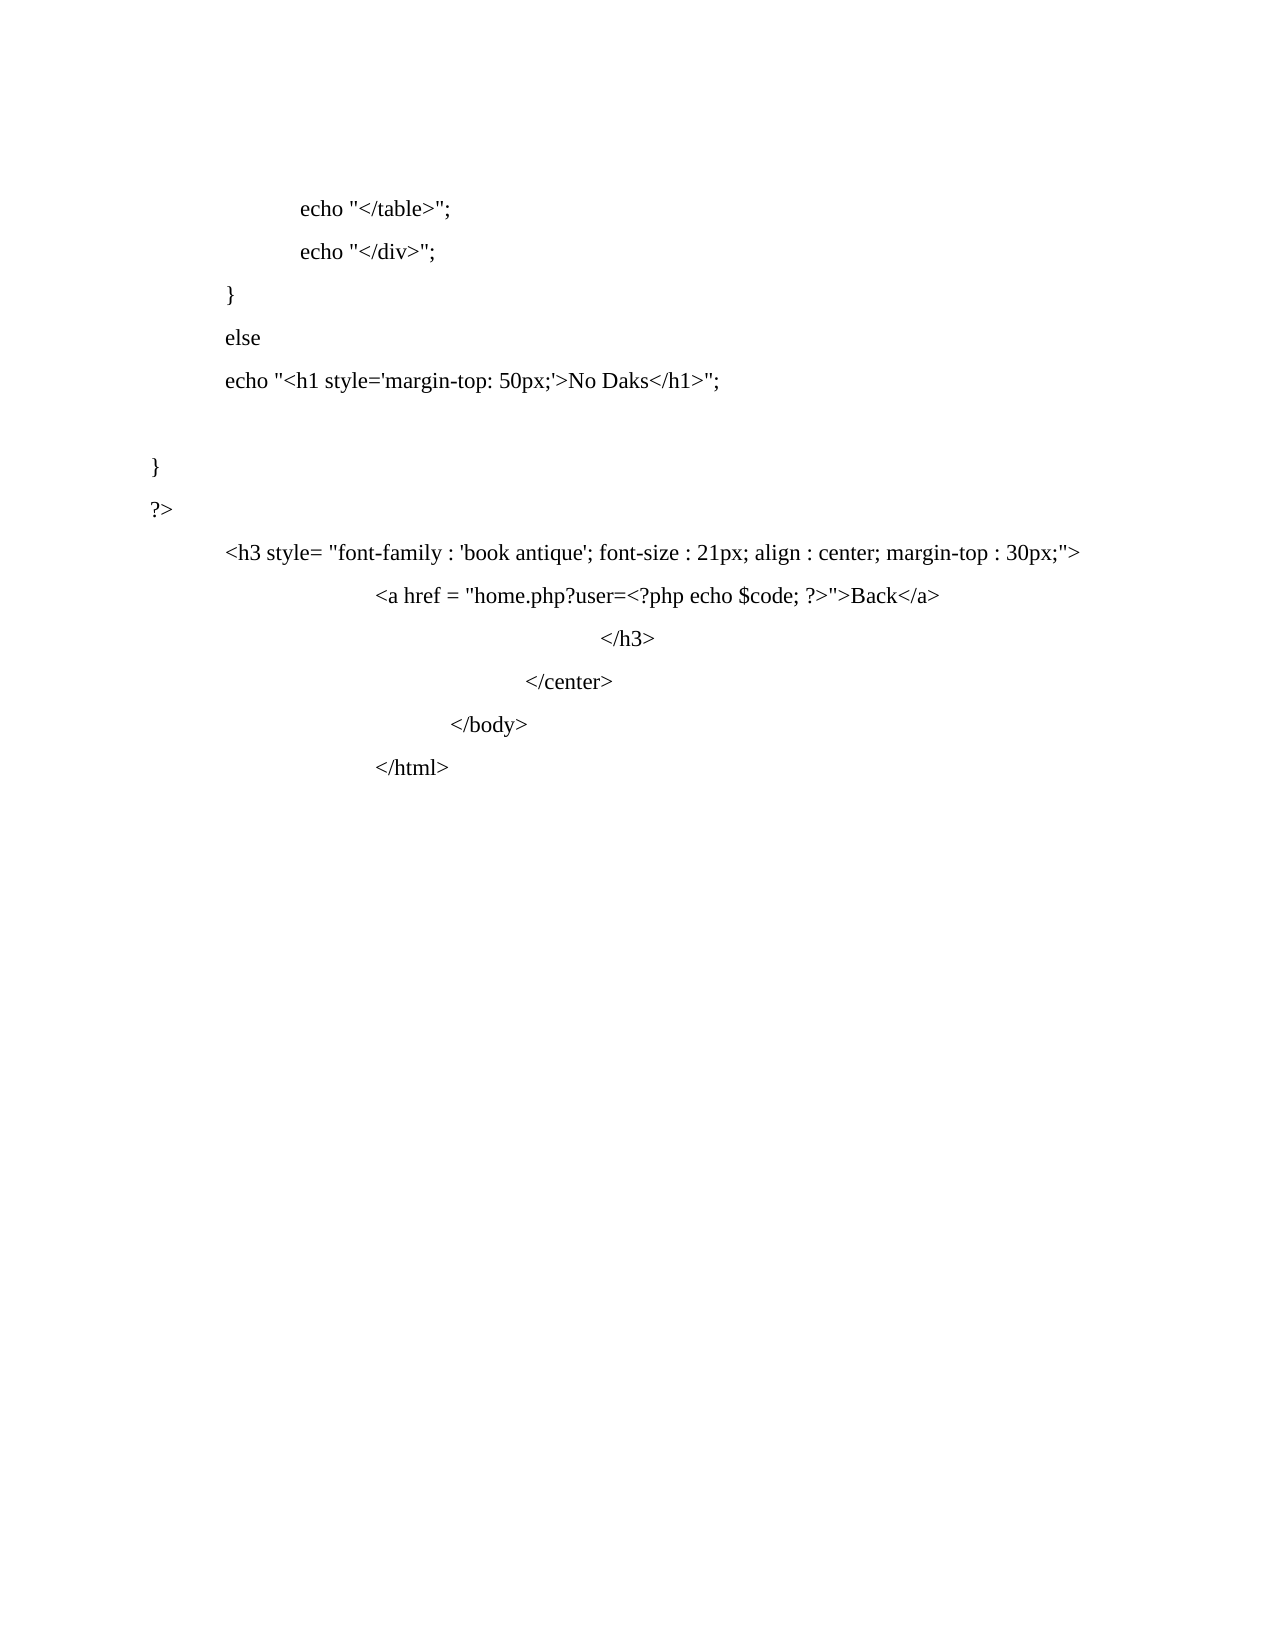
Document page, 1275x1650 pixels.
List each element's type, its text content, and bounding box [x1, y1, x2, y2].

text </h3> [150, 625, 1125, 651]
text echo "</div>"; [150, 238, 1125, 264]
text </center> [150, 668, 1125, 694]
text echo "</table>"; [150, 195, 1125, 221]
text <a href = "home.php?user=<?php echo $code; ?>">Back</a> [150, 582, 1125, 608]
text echo "<h1 style='margin-top: 50px;'>No Daks</h1>"; [150, 367, 1125, 393]
text else [150, 324, 1125, 350]
text </body> [150, 711, 1125, 737]
text } [150, 281, 1125, 307]
text } [150, 453, 1125, 479]
text </html> [150, 754, 1125, 780]
text ?> [150, 496, 1125, 522]
text <h3 style= "font-family : 'book antique'; font-size : 21px; align : center; margin-top : 30px;"> [150, 539, 1125, 565]
